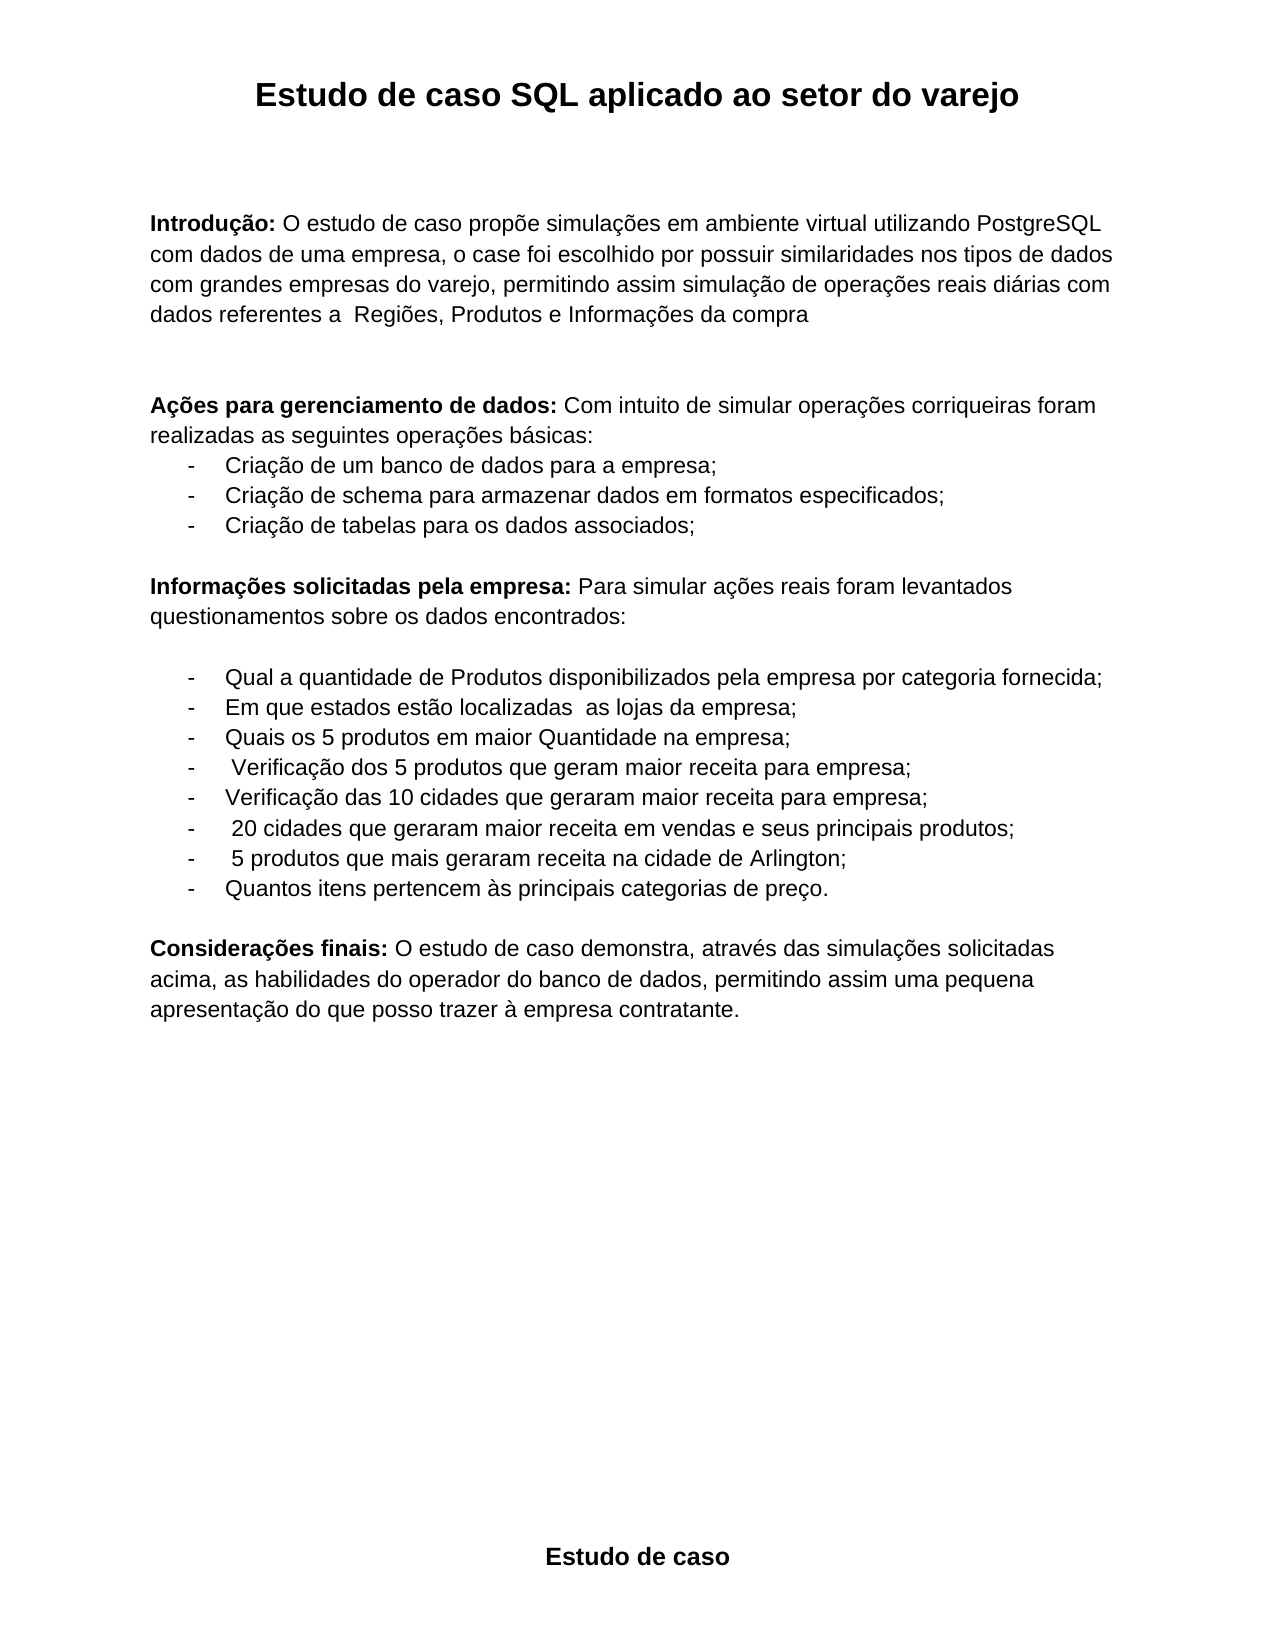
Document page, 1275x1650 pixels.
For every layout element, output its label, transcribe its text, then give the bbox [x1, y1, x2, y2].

text Ações para gerenciamento de dados: Com intuito de simular operações corriqueiras foram realizadas as seguintes operações básicas: [150, 392, 1125, 448]
list Em que estados estão localizadas as lojas da empresa; [187, 694, 1125, 720]
list Criação de schema para armazenar dados em formatos especificados; [187, 482, 1125, 509]
list Quantos itens pertencem às principais categorias de preço. [187, 875, 1125, 901]
list Quais os 5 produtos em maior Quantidade na empresa; [187, 724, 1125, 750]
text Informações solicitadas pela empresa: Para simular ações reais foram levantados questionamentos sobre os dados encontrados: [150, 573, 1125, 629]
text Considerações finais: O estudo de caso demonstra, através das simulações solicitadas acima, as habilidades do operador do banco de dados, permitindo assim uma pequena apresentação do que posso trazer à empresa contratante. [150, 935, 1125, 1022]
list Verificação dos 5 produtos que geram maior receita para empresa; [187, 754, 1125, 781]
list Verificação das 10 cidades que geraram maior receita para empresa; [187, 784, 1125, 811]
list 20 cidades que geraram maior receita em vendas e seus principais produtos; [187, 814, 1125, 841]
list 5 produtos que mais geraram receita na cidade de Arlington; [187, 845, 1125, 871]
list Qual a quantidade de Produtos disponibilizados pela empresa por categoria fornecida; [187, 663, 1125, 690]
list Criação de tabelas para os dados associados; [187, 512, 1125, 539]
list Criação de um banco de dados para a empresa; [187, 452, 1125, 478]
text Introdução: O estudo de caso propõe simulações em ambiente virtual utilizando PostgreSQL com dados de uma empresa, o case foi escolhido por possuir similaridades nos tipos de dados com grandes empresas do varejo, permitindo assim simulação de operações reais diárias com dados referentes a Regiões, Produtos e Informações da compra [150, 210, 1125, 327]
